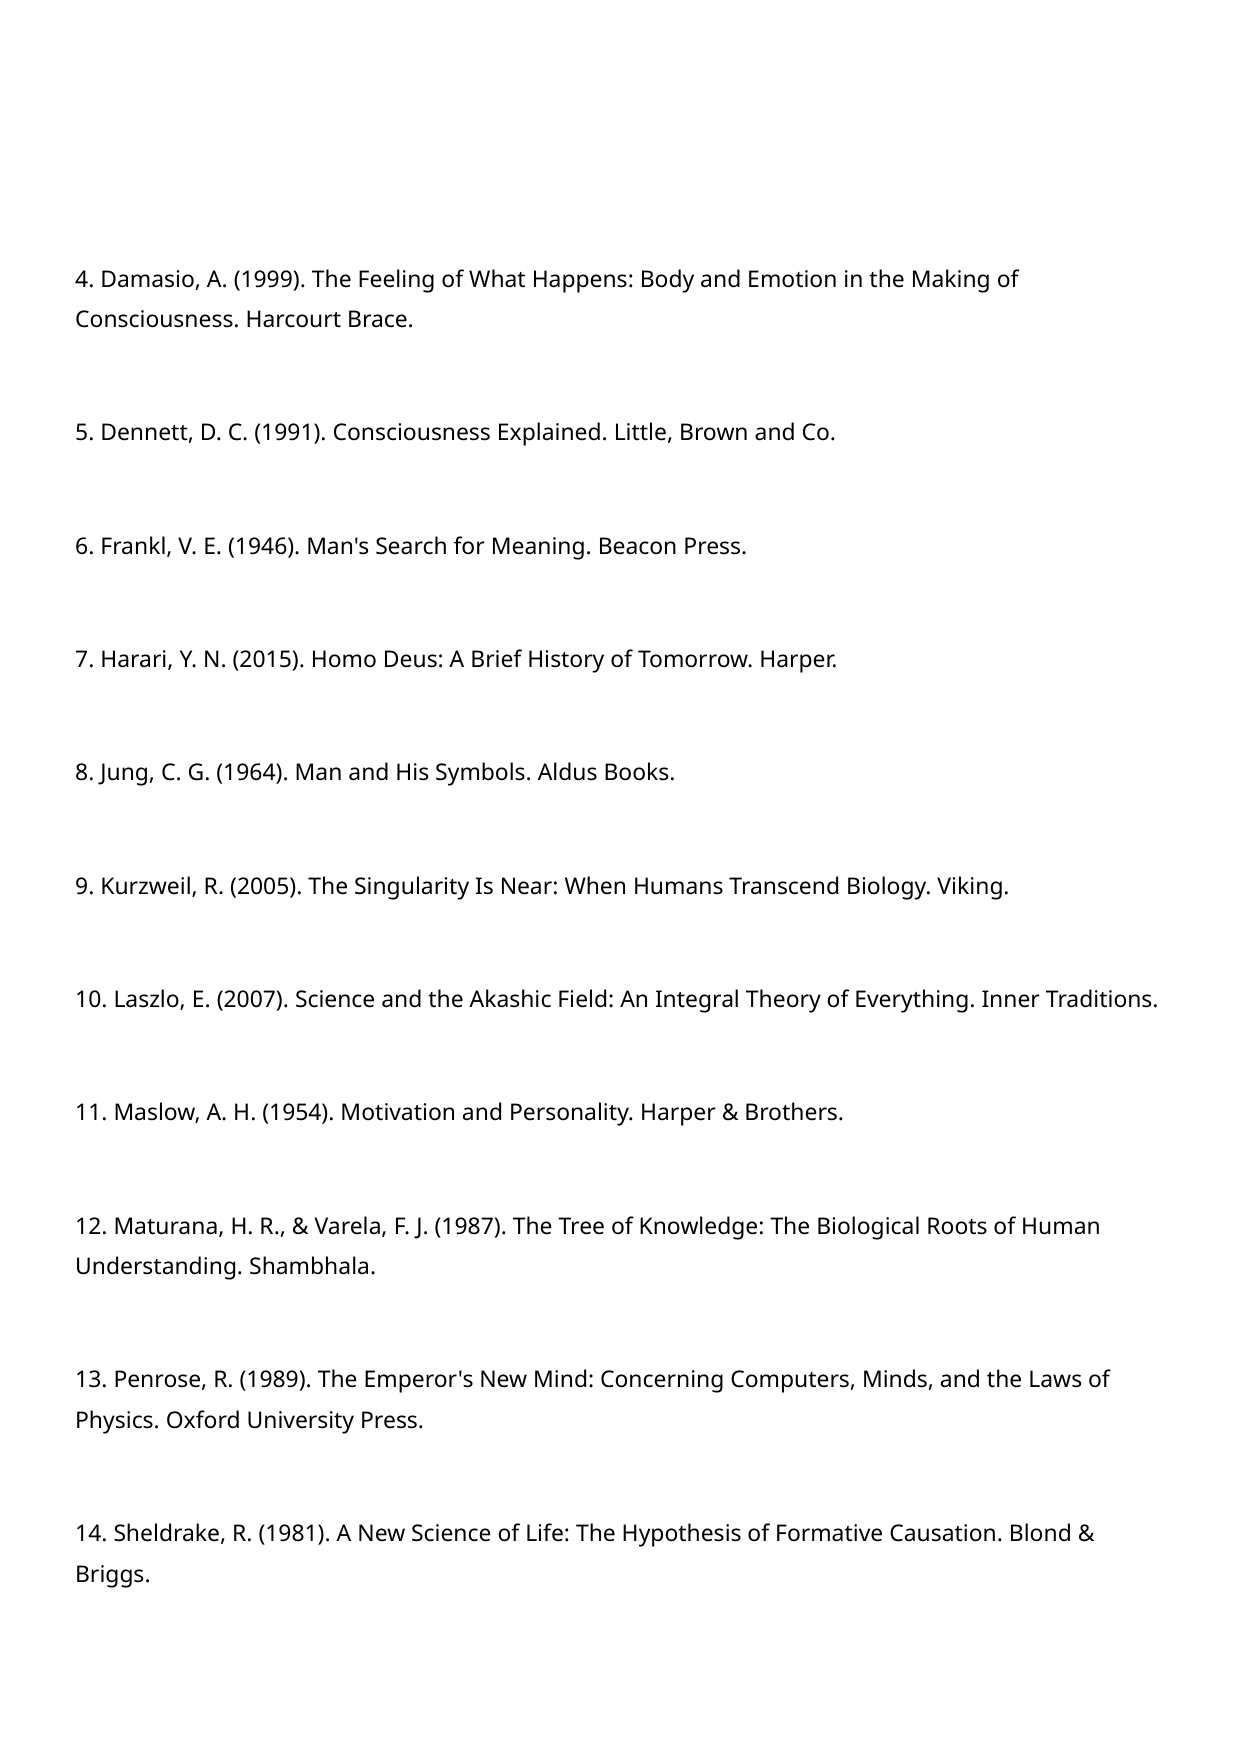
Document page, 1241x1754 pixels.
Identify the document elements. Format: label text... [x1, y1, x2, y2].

text 14. Sheldrake, R. (1981). A New Science of Life: The Hypothesis of Formative Causation. Blond & Briggs. [75, 1514, 1165, 1592]
text 6. Frankl, V. E. (1946). Man's Search for Meaning. Beacon Press. [75, 526, 1165, 564]
text 13. Penrose, R. (1989). The Emperor's New Mind: Concerning Computers, Minds, and the Laws of Physics. Oxford University Press. [75, 1360, 1165, 1438]
text 8. Jung, C. G. (1964). Man and His Symbols. Aldus Books. [75, 753, 1165, 791]
text 7. Harari, Y. N. (2015). Homo Deus: A Brief History of Tomorrow. Harper. [75, 640, 1165, 677]
text 11. Maslow, A. H. (1954). Motivation and Personality. Harper & Brothers. [75, 1093, 1165, 1131]
text 9. Kurzweil, R. (2005). The Singularity Is Near: When Humans Transcend Biology. Viking. [75, 866, 1165, 904]
text 4. Damasio, A. (1999). The Feeling of What Happens: Body and Emotion in the Making of Consciousness. Harcourt Brace. [75, 259, 1165, 337]
text 5. Dennett, D. C. (1991). Consciousness Explained. Little, Brown and Co. [75, 413, 1165, 451]
text 12. Maturana, H. R., & Varela, F. J. (1987). The Tree of Knowledge: The Biological Roots of Human Understanding. Shambhala. [75, 1206, 1165, 1284]
text 10. Laszlo, E. (2007). Science and the Akashic Field: An Integral Theory of Everything. Inner Traditions. [75, 980, 1165, 1017]
